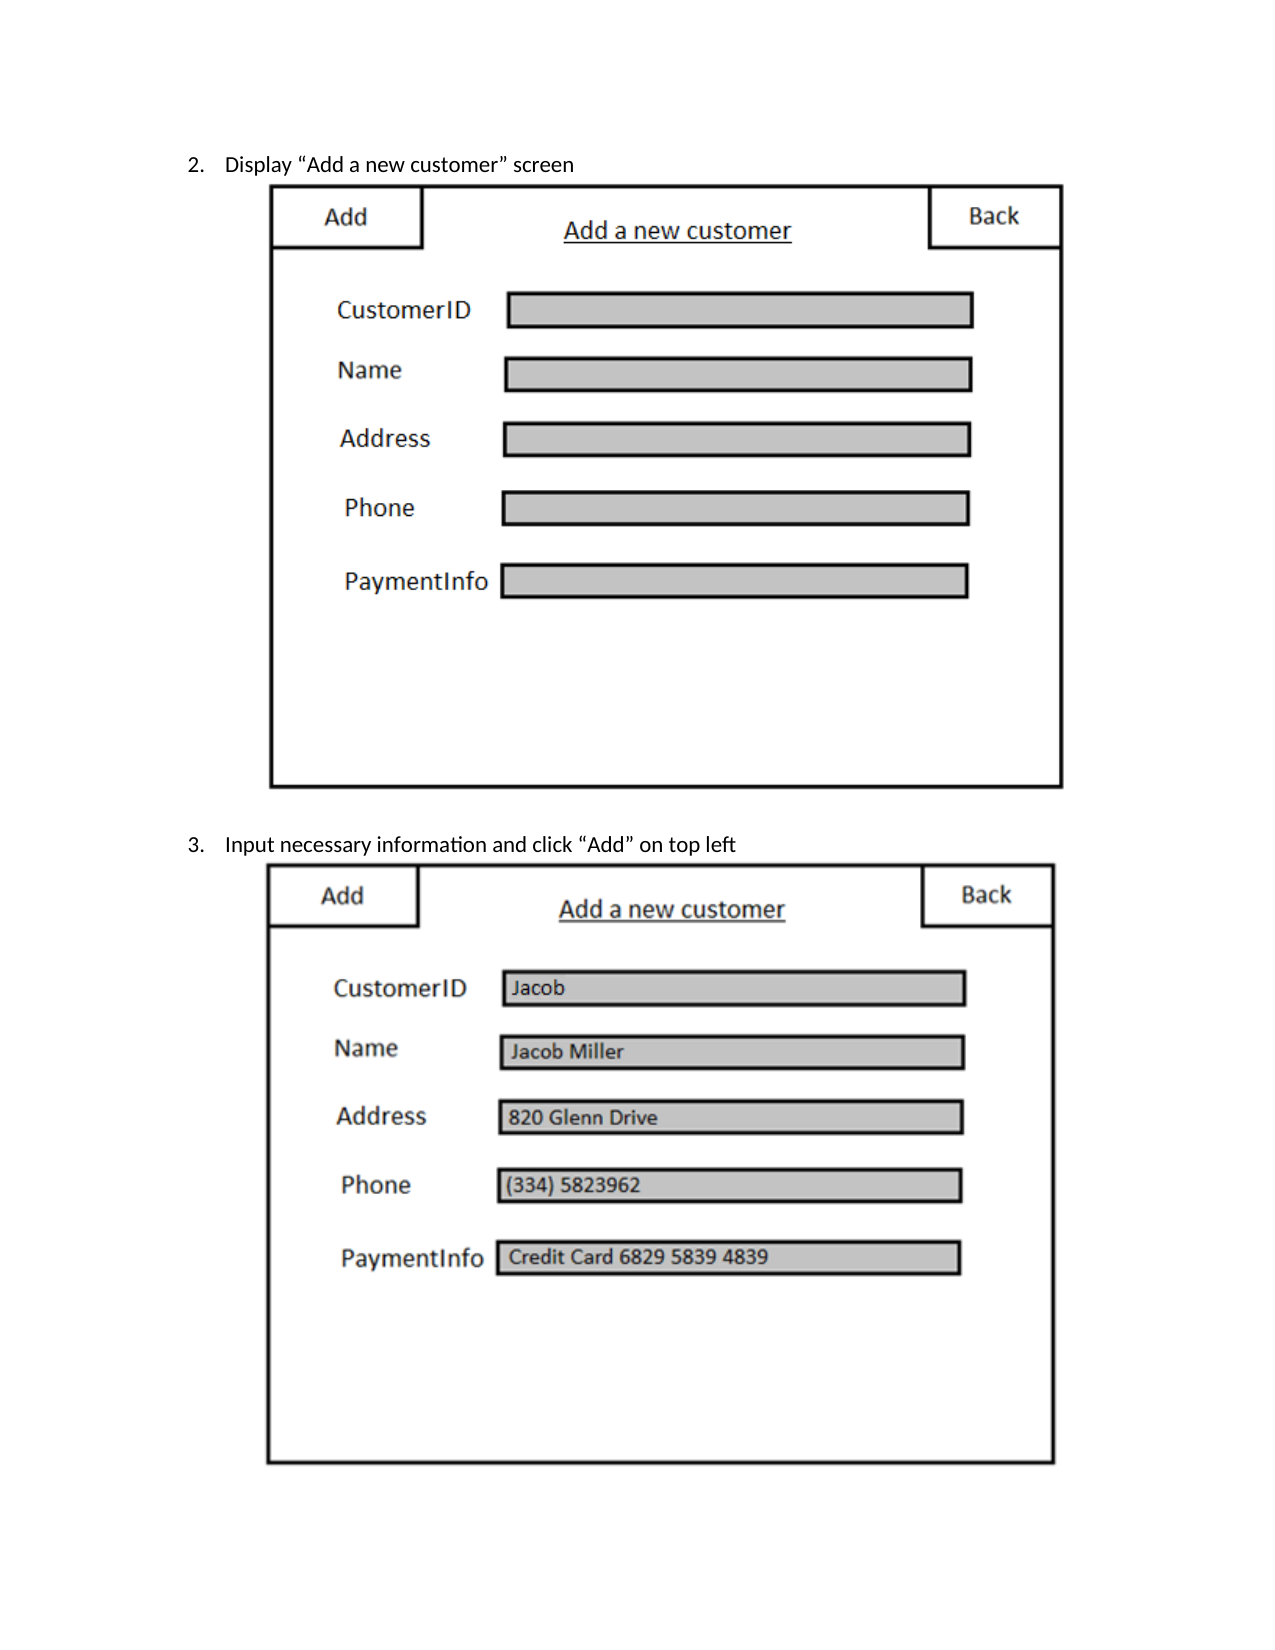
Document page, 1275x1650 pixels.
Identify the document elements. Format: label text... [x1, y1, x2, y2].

list Display “Add a new customer” screen [187, 150, 1125, 178]
picture [262, 180, 1071, 798]
picture [262, 860, 1063, 1471]
list Input necessary information and click “Add” on top left [187, 830, 1125, 858]
